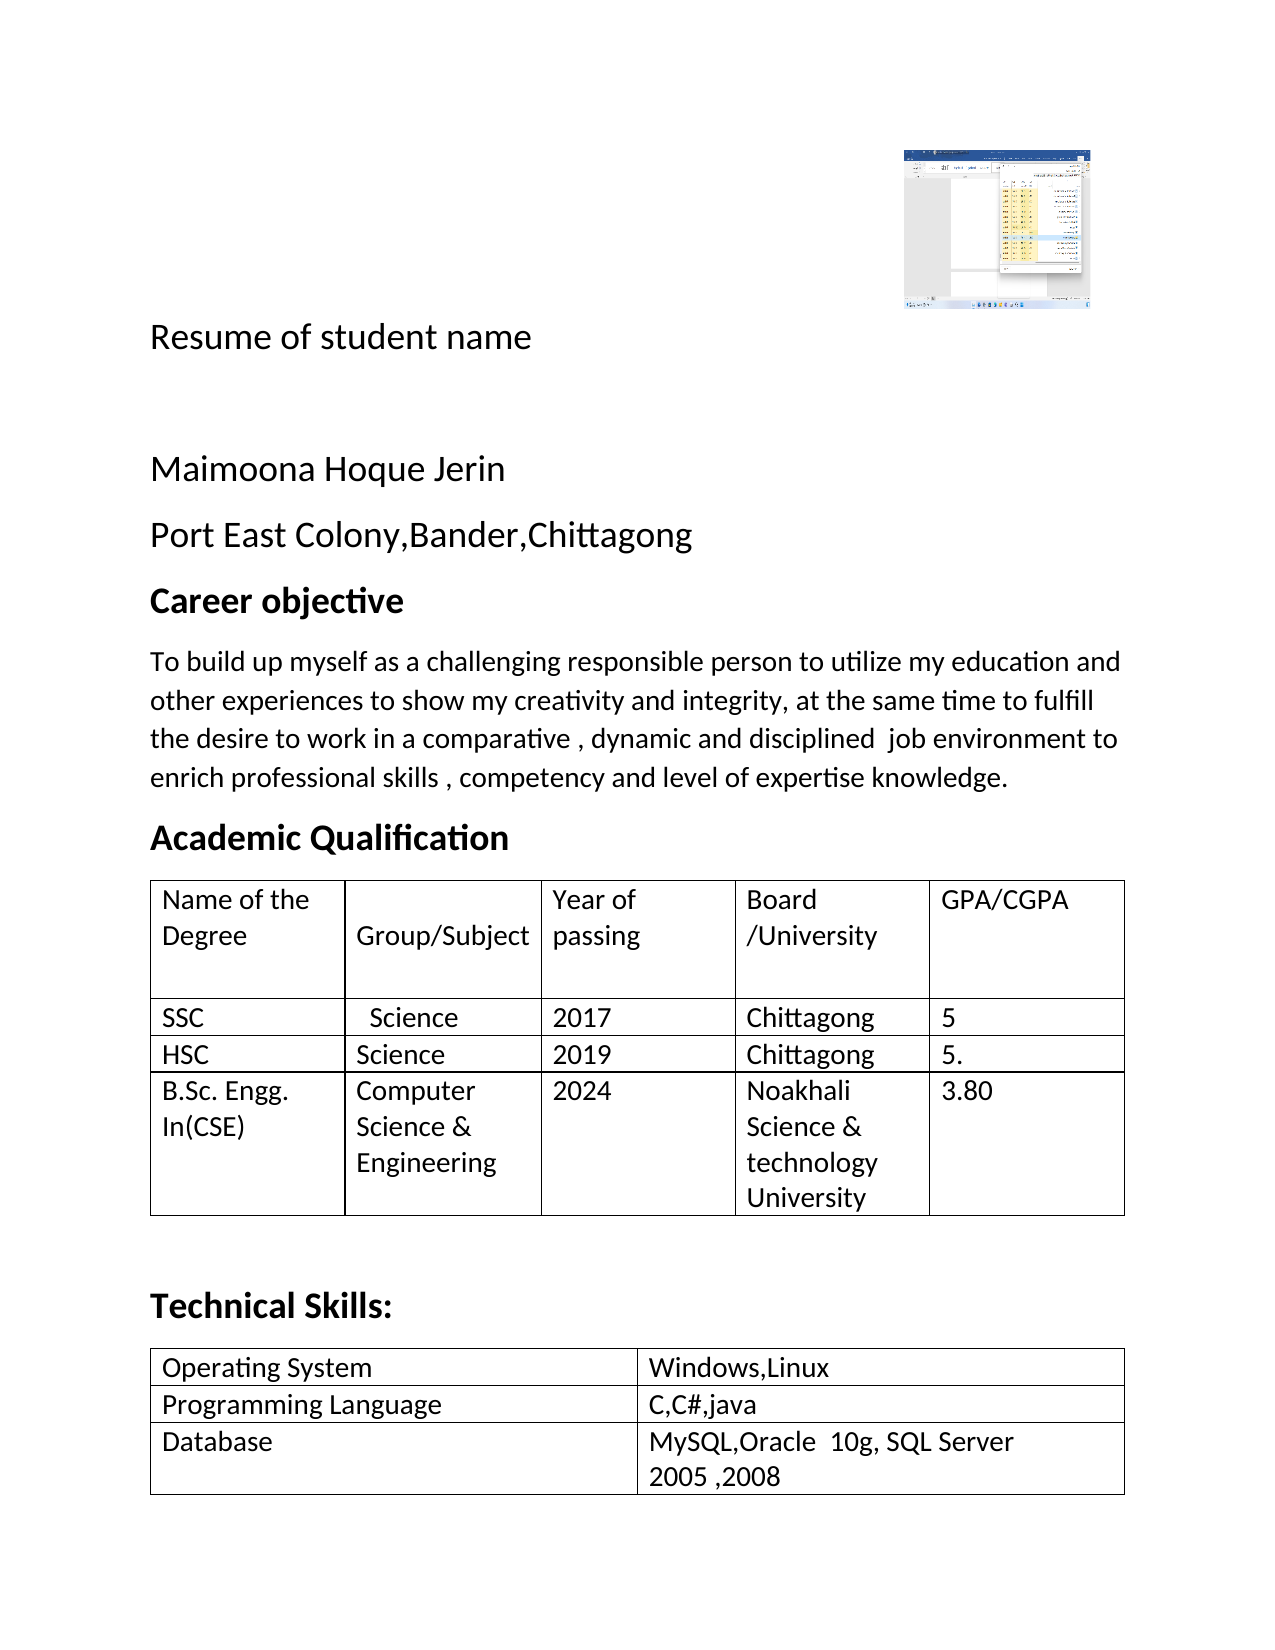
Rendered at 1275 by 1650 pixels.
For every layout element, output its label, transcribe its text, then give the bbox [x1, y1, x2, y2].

table_header Year of passing [542, 881, 735, 998]
table_cell MySQL,Oracle 10g, SQL Server 2005 ,2008 [638, 1423, 1124, 1494]
table_cell Science [346, 999, 541, 1035]
table_cell Chittagong [736, 1036, 929, 1071]
text Maimoona Hoque Jerin [150, 445, 1125, 491]
table_cell 2017 [542, 999, 735, 1035]
table_cell Science [346, 1036, 541, 1071]
table_cell Programming Language [151, 1386, 637, 1422]
table_cell Database [151, 1423, 637, 1494]
table_header Windows,Linux [638, 1349, 1124, 1385]
table_header Operating System [151, 1349, 637, 1385]
table_header Name of the Degree [151, 881, 344, 998]
table_cell Noakhali Science & technology University [736, 1073, 929, 1215]
table_cell 2024 [542, 1073, 735, 1215]
table_cell Computer Science & Engineering [346, 1073, 541, 1215]
table_cell C,C#,java [638, 1386, 1124, 1422]
table_cell 2019 [542, 1036, 735, 1071]
table_cell 3.80 [930, 1073, 1124, 1215]
picture [904, 150, 1091, 309]
table_cell HSC [151, 1036, 344, 1071]
table_cell SSC [151, 999, 344, 1035]
table_cell 5 [930, 999, 1124, 1035]
text Resume of student name [150, 150, 1125, 358]
table_cell 5. [930, 1036, 1124, 1071]
table_header GPA/CGPA [930, 881, 1124, 998]
table_cell B.Sc. Engg. In(CSE) [151, 1073, 344, 1215]
table_header Group/Subject [346, 881, 541, 998]
text Academic Qualification [150, 814, 1125, 859]
text Technical Skills: [150, 1282, 1125, 1328]
text Port East Colony,Bander,Chittagong [150, 511, 1125, 557]
table_cell Chittagong [736, 999, 929, 1035]
text To build up myself as a challenging responsible person to utilize my education and other experiences to show my creativity and integrity, at the same time to fulfill the desire to work in a comparative , dynamic and disciplined job environment to enrich professional skills , competency and level of expertise knowledge. [150, 643, 1125, 794]
table_header Board /University [736, 881, 929, 998]
text Career objective [150, 577, 1125, 623]
